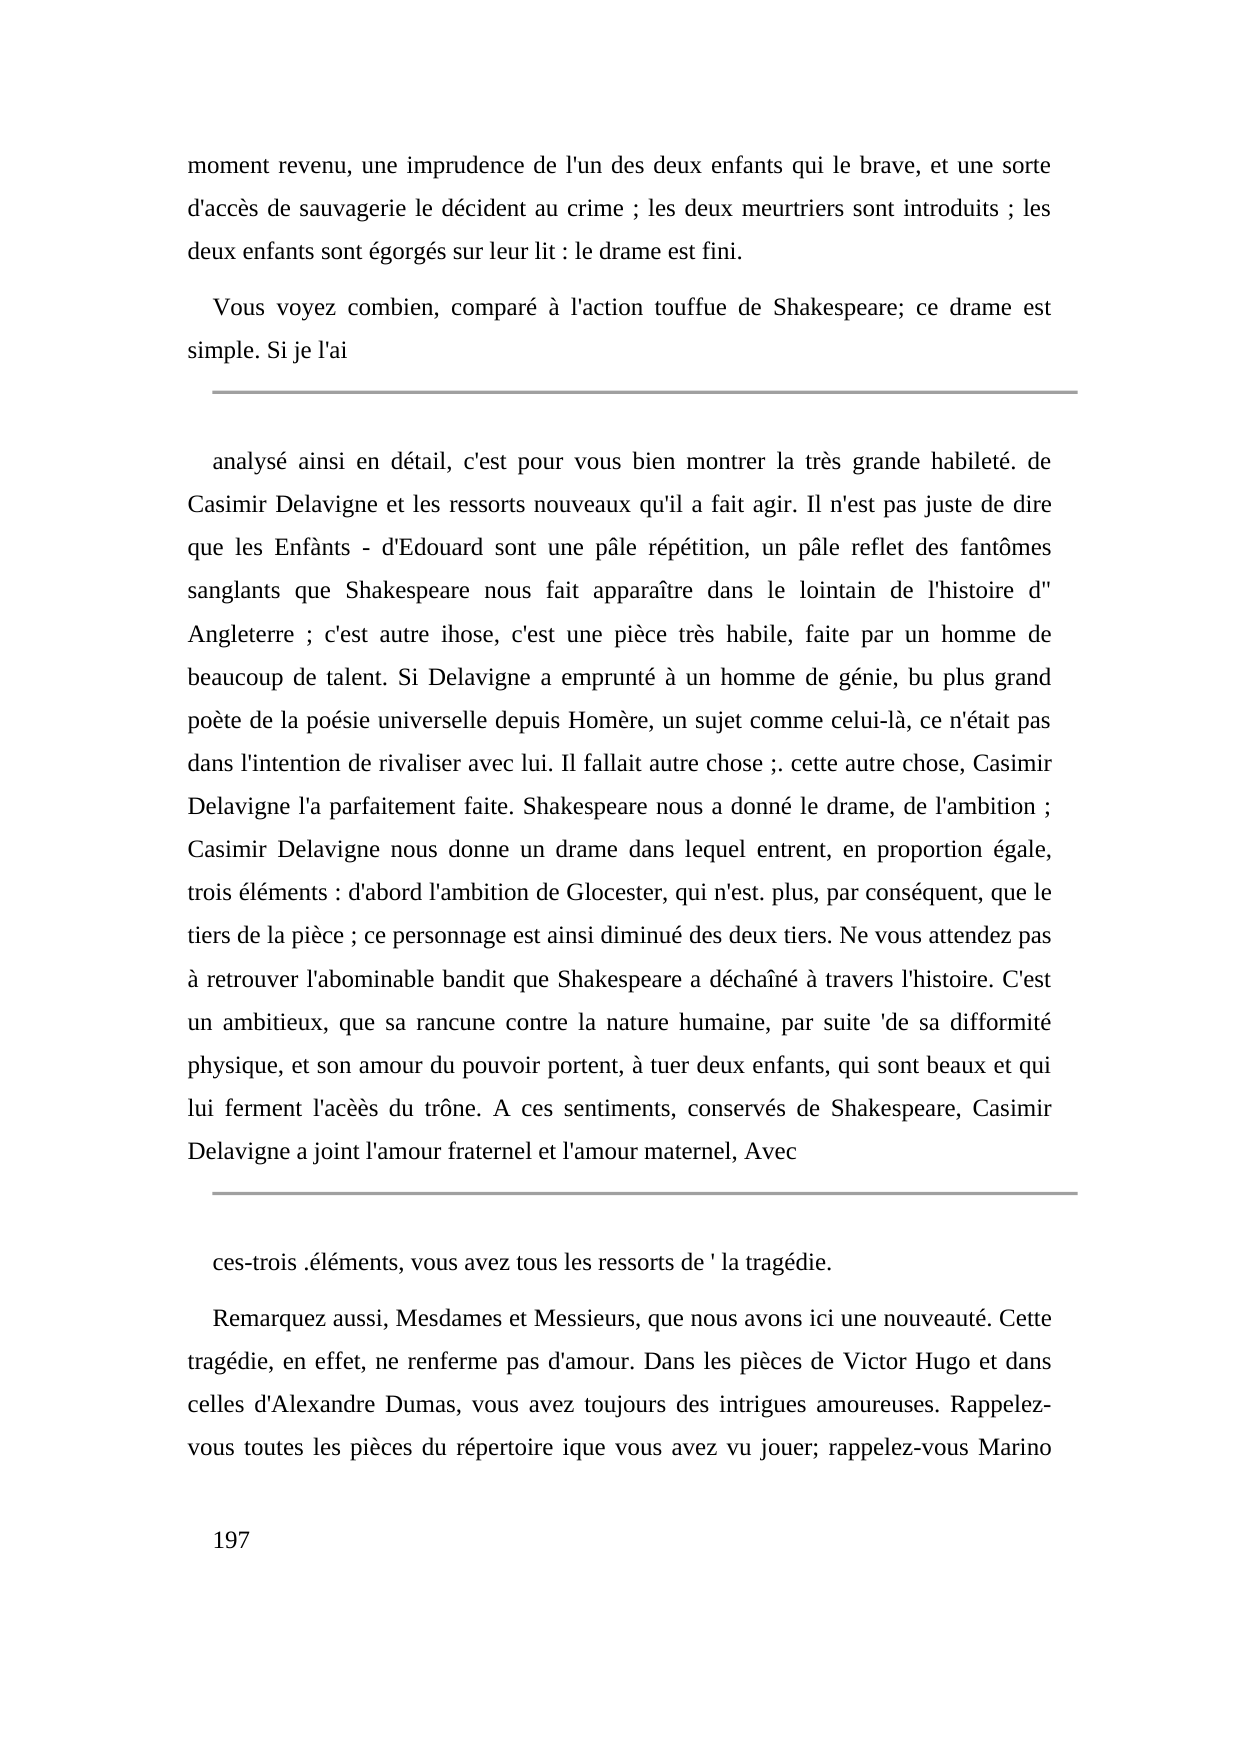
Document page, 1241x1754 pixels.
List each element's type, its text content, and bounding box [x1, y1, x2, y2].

text Vous voyez combien, comparé à l'action touffue de Shakespeare; ce drame est simple. Si je l'ai [187, 292, 1053, 364]
text analysé ainsi en détail, c'est pour vous bien montrer la très grande habileté. de Casimir Delavigne et les ressorts nouveaux qu'il a fait agir. Il n'est pas juste de dire que les Enfànts - d'Edouard sont une pâle répétition, un pâle reflet des fantômes sanglants que Shakespeare nous fait apparaître dans le lointain de l'histoire d" Angleterre ; c'est autre ihose, c'est une pièce très habile, faite par un homme de beaucoup de talent. Si Delavigne a emprunté à un homme de génie, bu plus grand poète de la poésie universelle depuis Homère, un sujet comme celui-là, ce n'était pas dans l'intention de rivaliser avec lui. Il fallait autre chose ;. cette autre chose, Casimir Delavigne l'a parfaitement faite. Shakespeare nous a donné le drame, de l'ambition ; Casimir Delavigne nous donne un drame dans lequel entrent, en proportion égale, trois éléments : d'abord l'ambition de Glocester, qui n'est. plus, par conséquent, que le tiers de la pièce ; ce personnage est ainsi diminué des deux tiers. Ne vous attendez pas à retrouver l'abominable bandit que Shakespeare a déchaîné à travers l'histoire. C'est un ambitieux, que sa rancune contre la nature humaine, par suite 'de sa difformité physique, et son amour du pouvoir portent, à tuer deux enfants, qui sont beaux et qui lui ferment l'acèès du trône. A ces sentiments, conservés de Shakespeare, Casimir Delavigne a joint l'amour fraternel et l'amour maternel, Avec [187, 446, 1053, 1165]
text ces-trois .éléments, vous avez tous les ressorts de ' la tragédie. [187, 1247, 1053, 1276]
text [187, 1303, 1053, 1461]
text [187, 150, 1053, 265]
